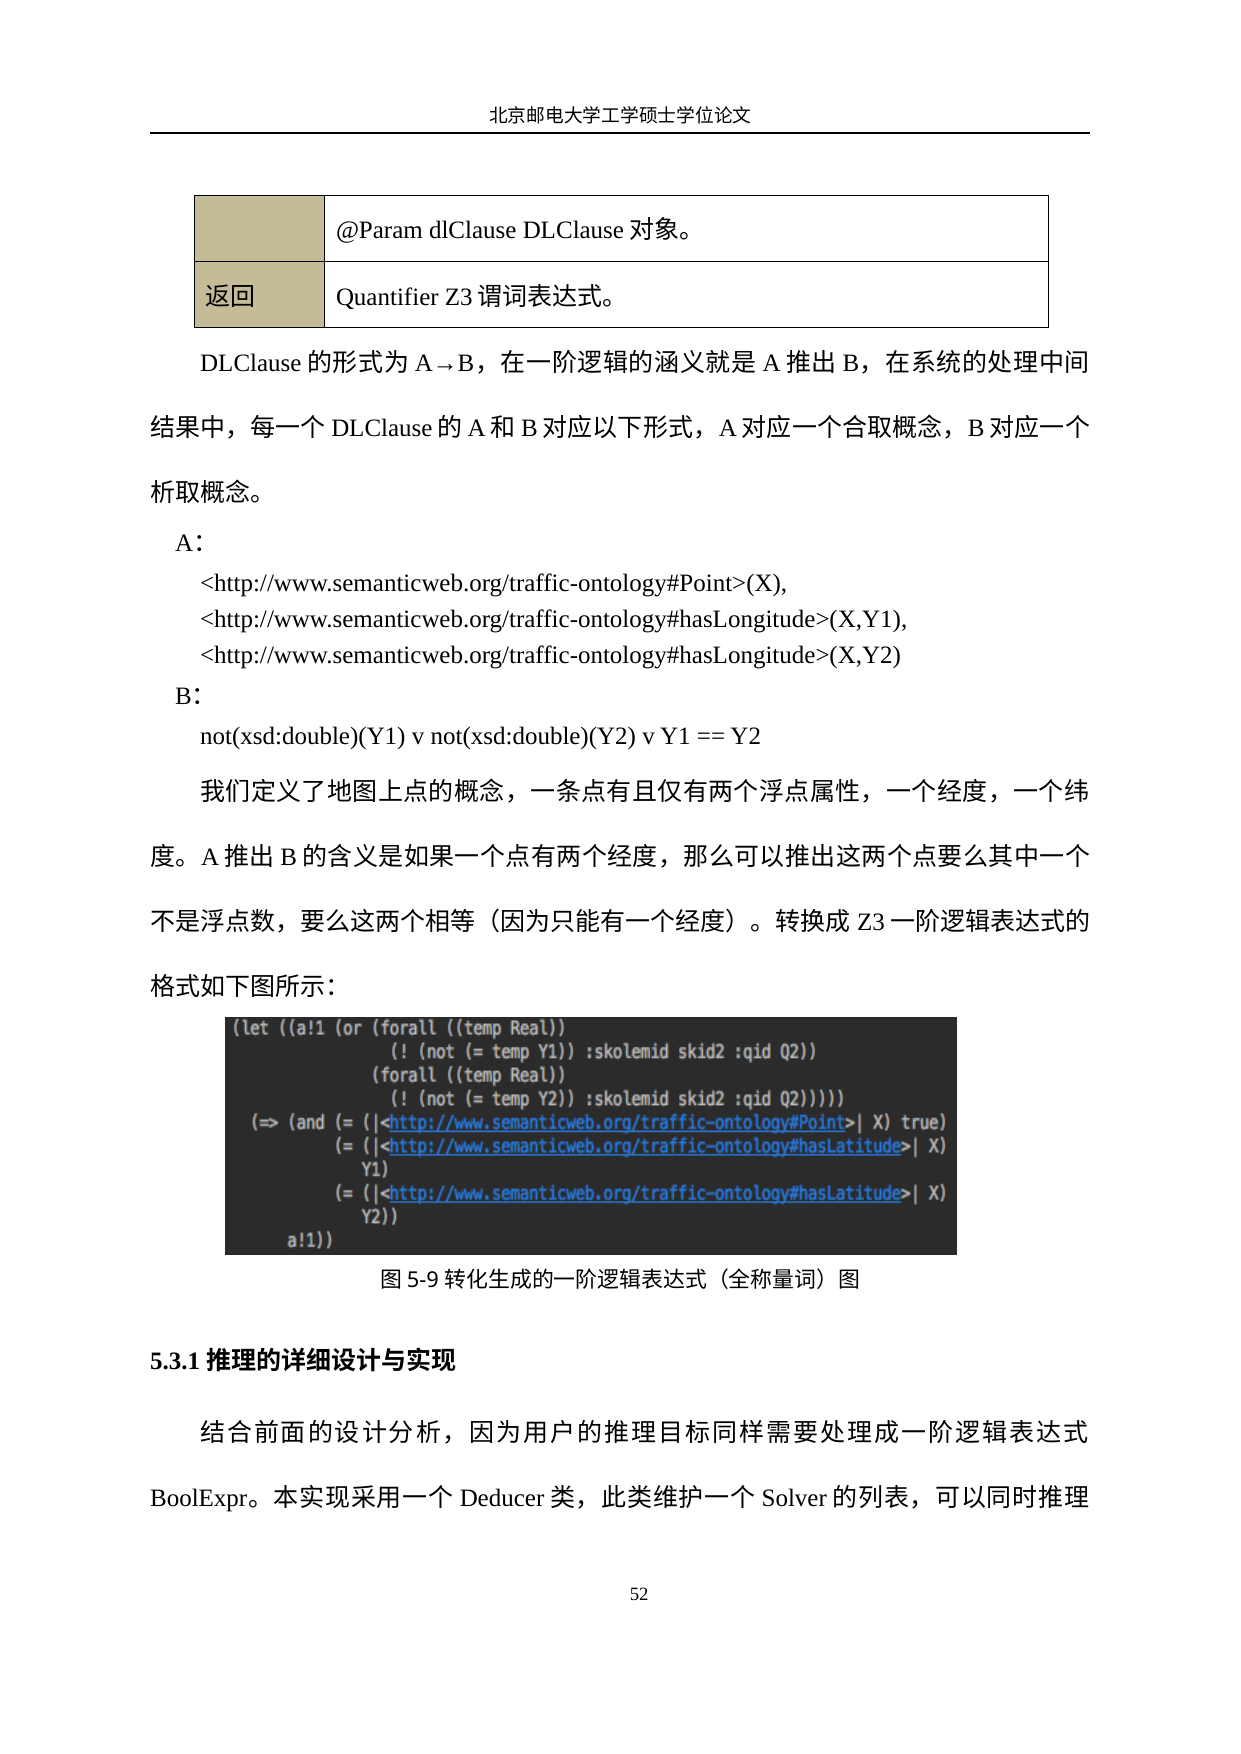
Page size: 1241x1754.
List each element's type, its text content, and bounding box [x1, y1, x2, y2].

picture [225, 1017, 957, 1255]
text 图5-9 转化生成的一阶逻辑表达式（全称量词）图 [150, 1262, 1090, 1293]
table_cell @Param context Z3 Context对象。 @Param dlClause DLClause对象。 [325, 196, 1048, 261]
text B： [150, 676, 1090, 712]
text DLClause的形式为A→B，在一阶逻辑的涵义就是A推出B，在系统的处理中间结果中，每一个DLClause的A和B对应以下形式，A对应一个合取概念，B对应一个析取概念。 [150, 328, 1090, 523]
table_cell 参数 [195, 196, 324, 261]
text <http://www.semanticweb.org/traffic-ontology#Point>(X), <http://www.semanticweb.org/traffic-ontology#hasLongitude>(X,Y1), <http://www.semanticweb.org/traffic-ontology#hasLongitude>(X,Y2) [200, 568, 1090, 668]
text 我们定义了地图上点的概念，一条点有且仅有两个浮点属性，一个经度，一个纬度。A推出B的含义是如果一个点有两个经度，那么可以推出这两个点要么其中一个不是浮点数，要么这两个相等（因为只能有一个经度）。转换成Z3一阶逻辑表达式的格式如下图所示： [150, 757, 1090, 1017]
text not(xsd:double)(Y1) v not(xsd:double)(Y2) v Y1 == Y2 [150, 721, 1090, 750]
table_cell Quantifier Z3谓词表达式。 [325, 262, 1048, 327]
subtitle 5.3.1 推理的详细设计与实现 [150, 1326, 1090, 1391]
table_cell 返回 [195, 262, 324, 327]
text A： [175, 523, 1090, 559]
